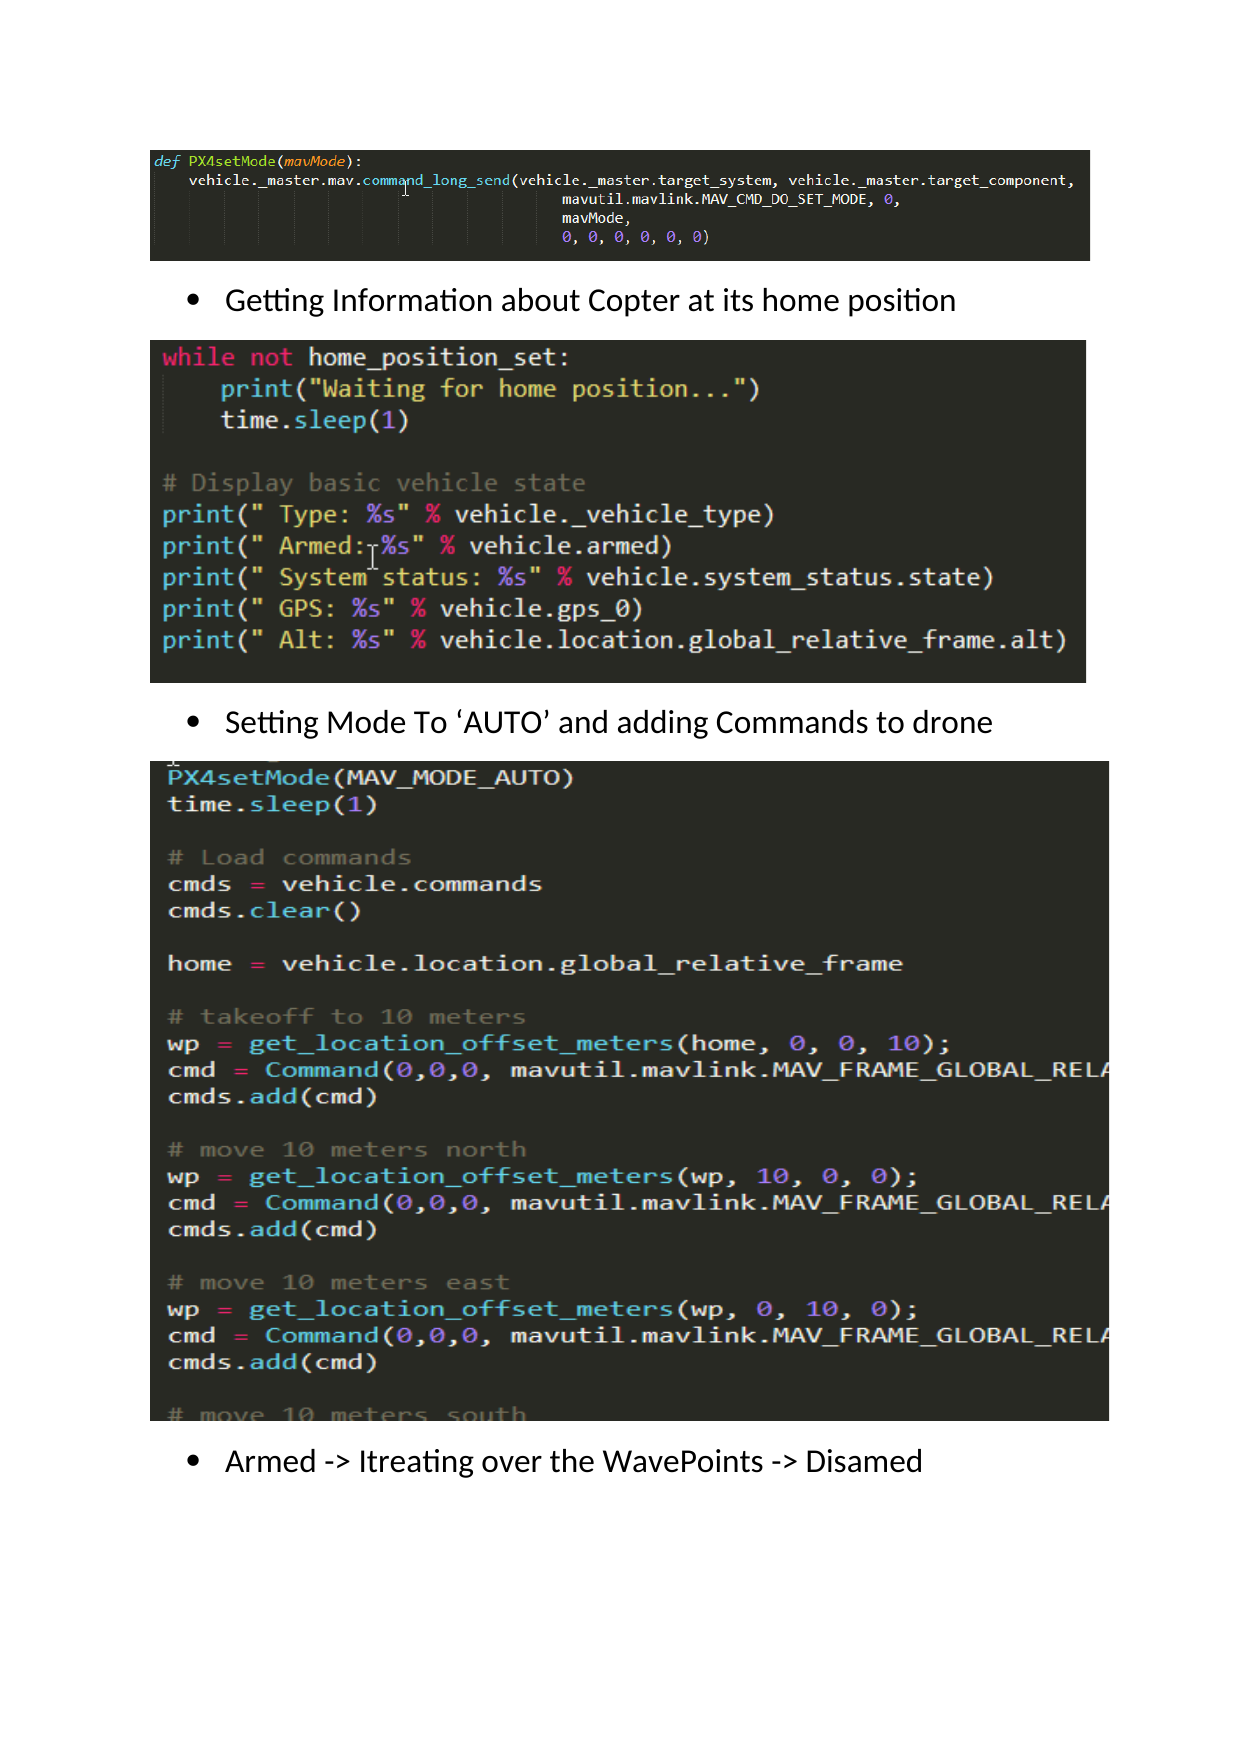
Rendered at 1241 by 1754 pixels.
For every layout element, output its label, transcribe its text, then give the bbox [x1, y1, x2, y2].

list Armed -> Itreating over the WavePoints -> Disamed [187, 1440, 1090, 1481]
list Setting Mode To ‘AUTO’ and adding Commands to drone [187, 701, 1090, 742]
picture [150, 150, 1091, 261]
list Getting Information about Copter at its home position [187, 279, 1090, 320]
picture [150, 761, 1110, 1421]
picture [150, 340, 1087, 683]
